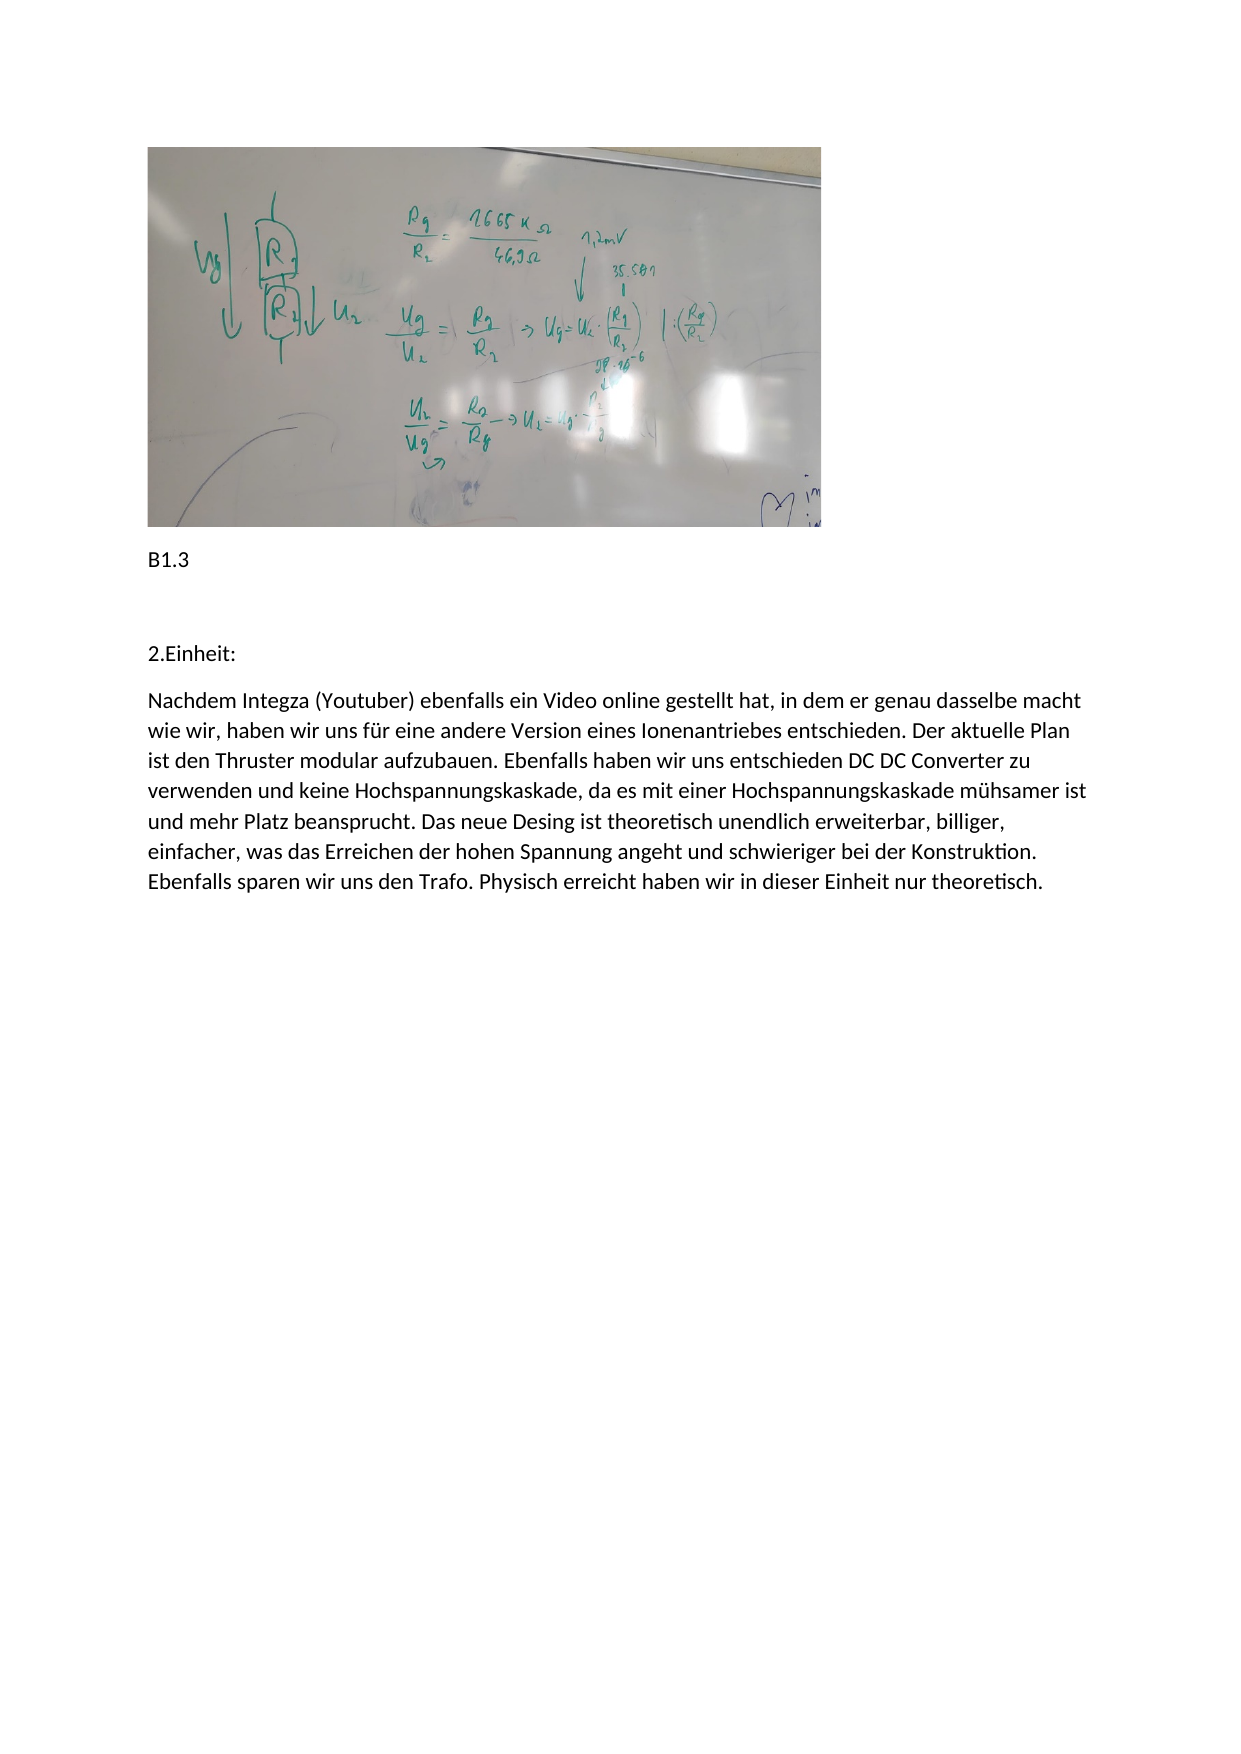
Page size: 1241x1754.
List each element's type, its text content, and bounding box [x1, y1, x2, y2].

picture [147, 147, 822, 527]
text Nachdem Integza (Youtuber) ebenfalls ein Video online gestellt hat, in dem er genau dasselbe macht wie wir, haben wir uns für eine andere Version eines Ionenantriebes entschieden. Der aktuelle Plan ist den Thruster modular aufzubauen. Ebenfalls haben wir uns entschieden DC DC Converter zu verwenden und keine Hochspannungskaskade, da es mit einer Hochspannungskaskade mühsamer ist und mehr Platz beansprucht. Das neue Desing ist theoretisch unendlich erweiterbar, billiger, einfacher, was das Erreichen der hohen Spannung angeht und schwieriger bei der Konstruktion. Ebenfalls sparen wir uns den Trafo. Physisch erreicht haben wir in dieser Einheit nur theoretisch. [148, 686, 1093, 895]
text 2.Einheit: [148, 639, 1093, 667]
text B1.3 [148, 545, 1093, 573]
